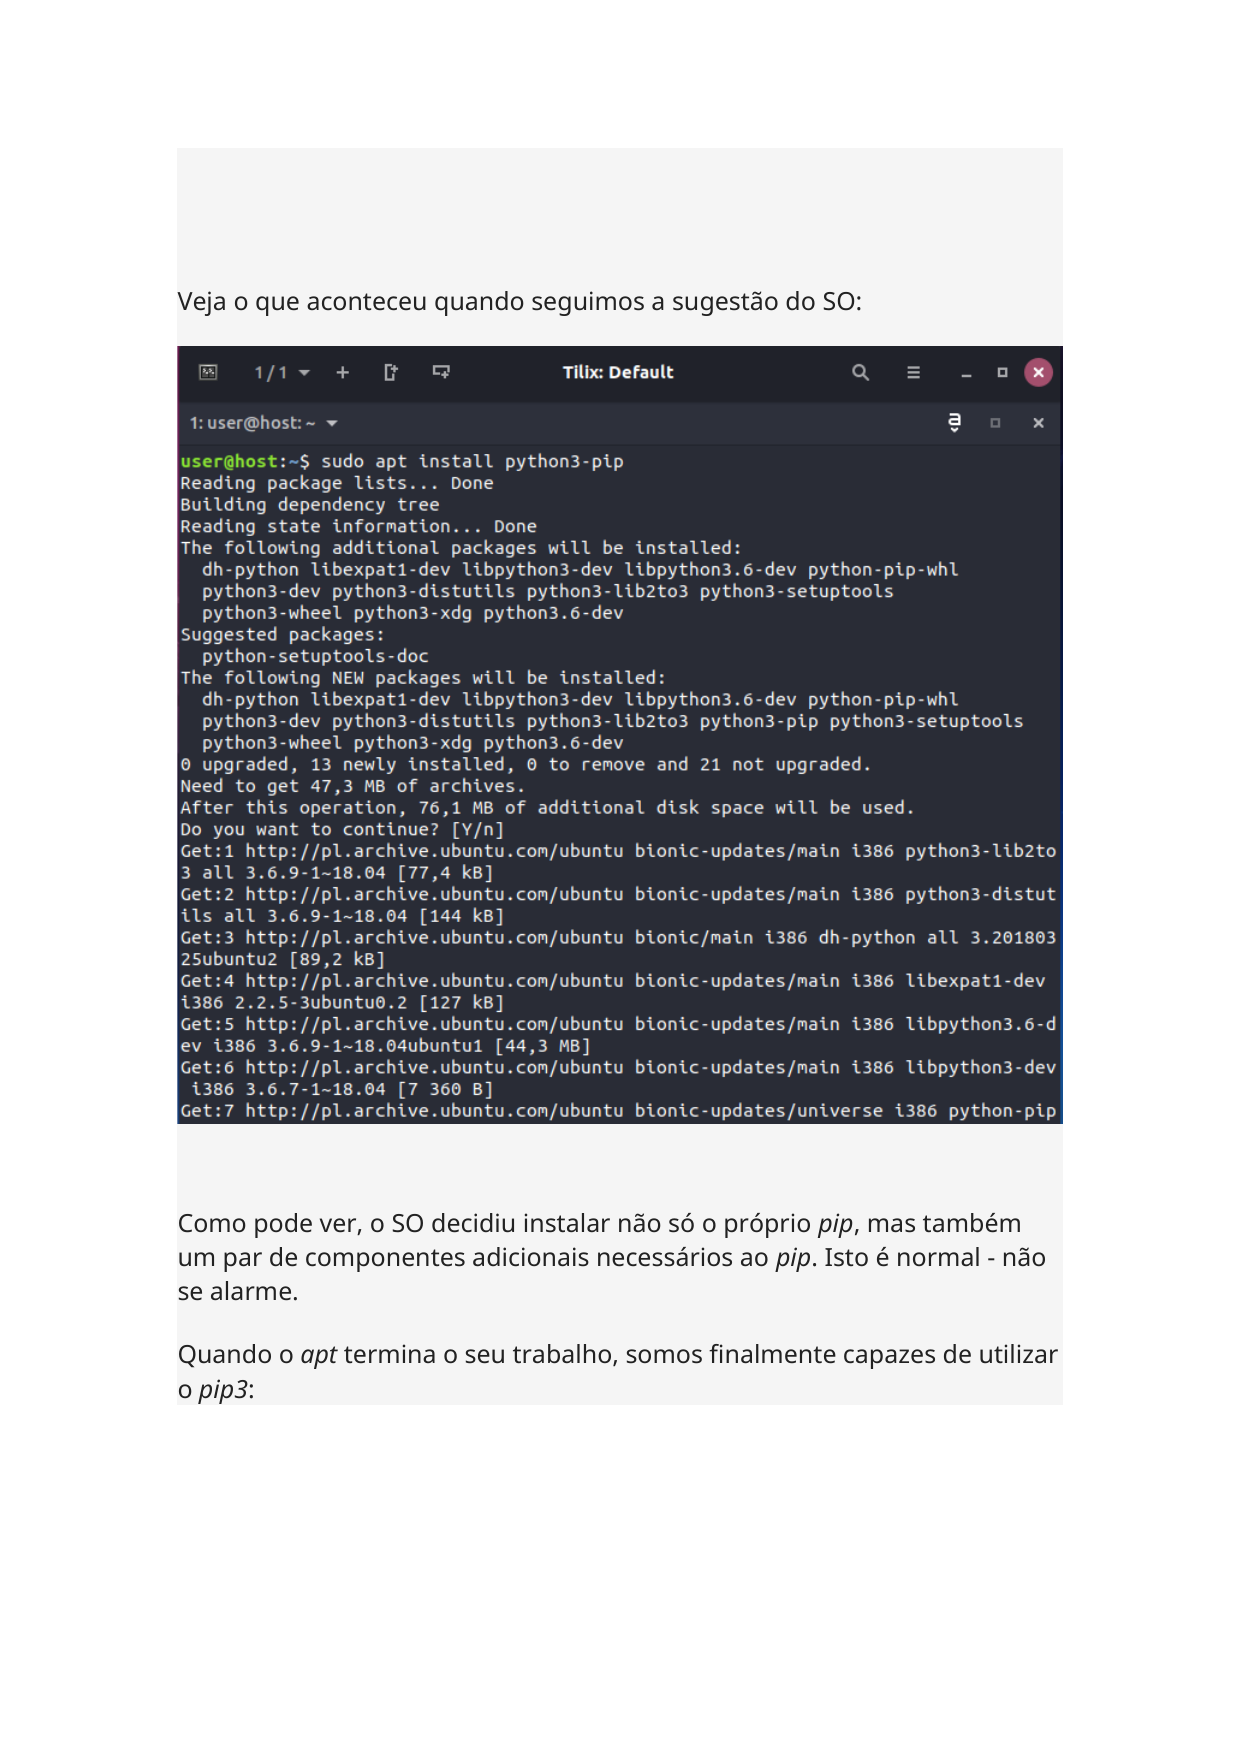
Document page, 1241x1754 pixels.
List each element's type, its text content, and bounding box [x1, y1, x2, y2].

text Quando o apt termina o seu trabalho, somos finalmente capazes de utilizar o pip3: [177, 1337, 1063, 1405]
text Veja o que aconteceu quando seguimos a sugestão do SO: [177, 283, 1063, 317]
text Como pode ver, o SO decidiu instalar não só o próprio pip, mas também um par de componentes adicionais necessários ao pip. Isto é normal - não se alarme. [177, 1206, 1063, 1308]
picture [177, 346, 1063, 1124]
